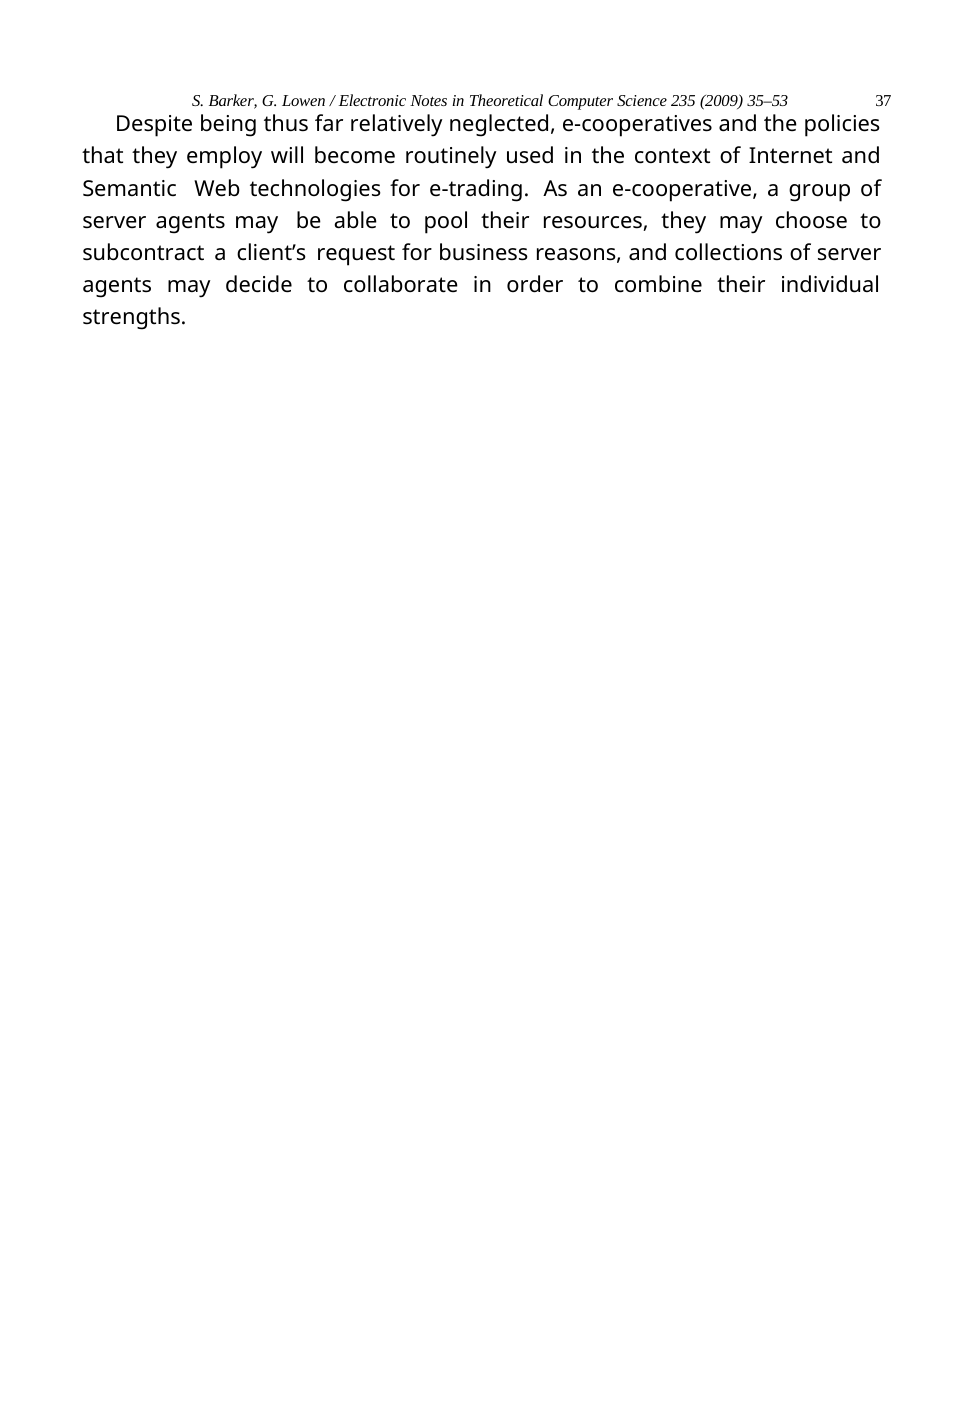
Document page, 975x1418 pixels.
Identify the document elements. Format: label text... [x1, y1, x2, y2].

text Despite being thus far relatively neglected, e-cooperatives and the policies that they employ will become routinely used in the context of Internet and Semantic Web technologies for e-trading. As an e-cooperative, a group of server agents may be able to pool their resources, they may choose to subcontract a client’s request for business reasons, and collections of server agents may decide to collaborate in order to combine their individual strengths. [82, 108, 881, 331]
